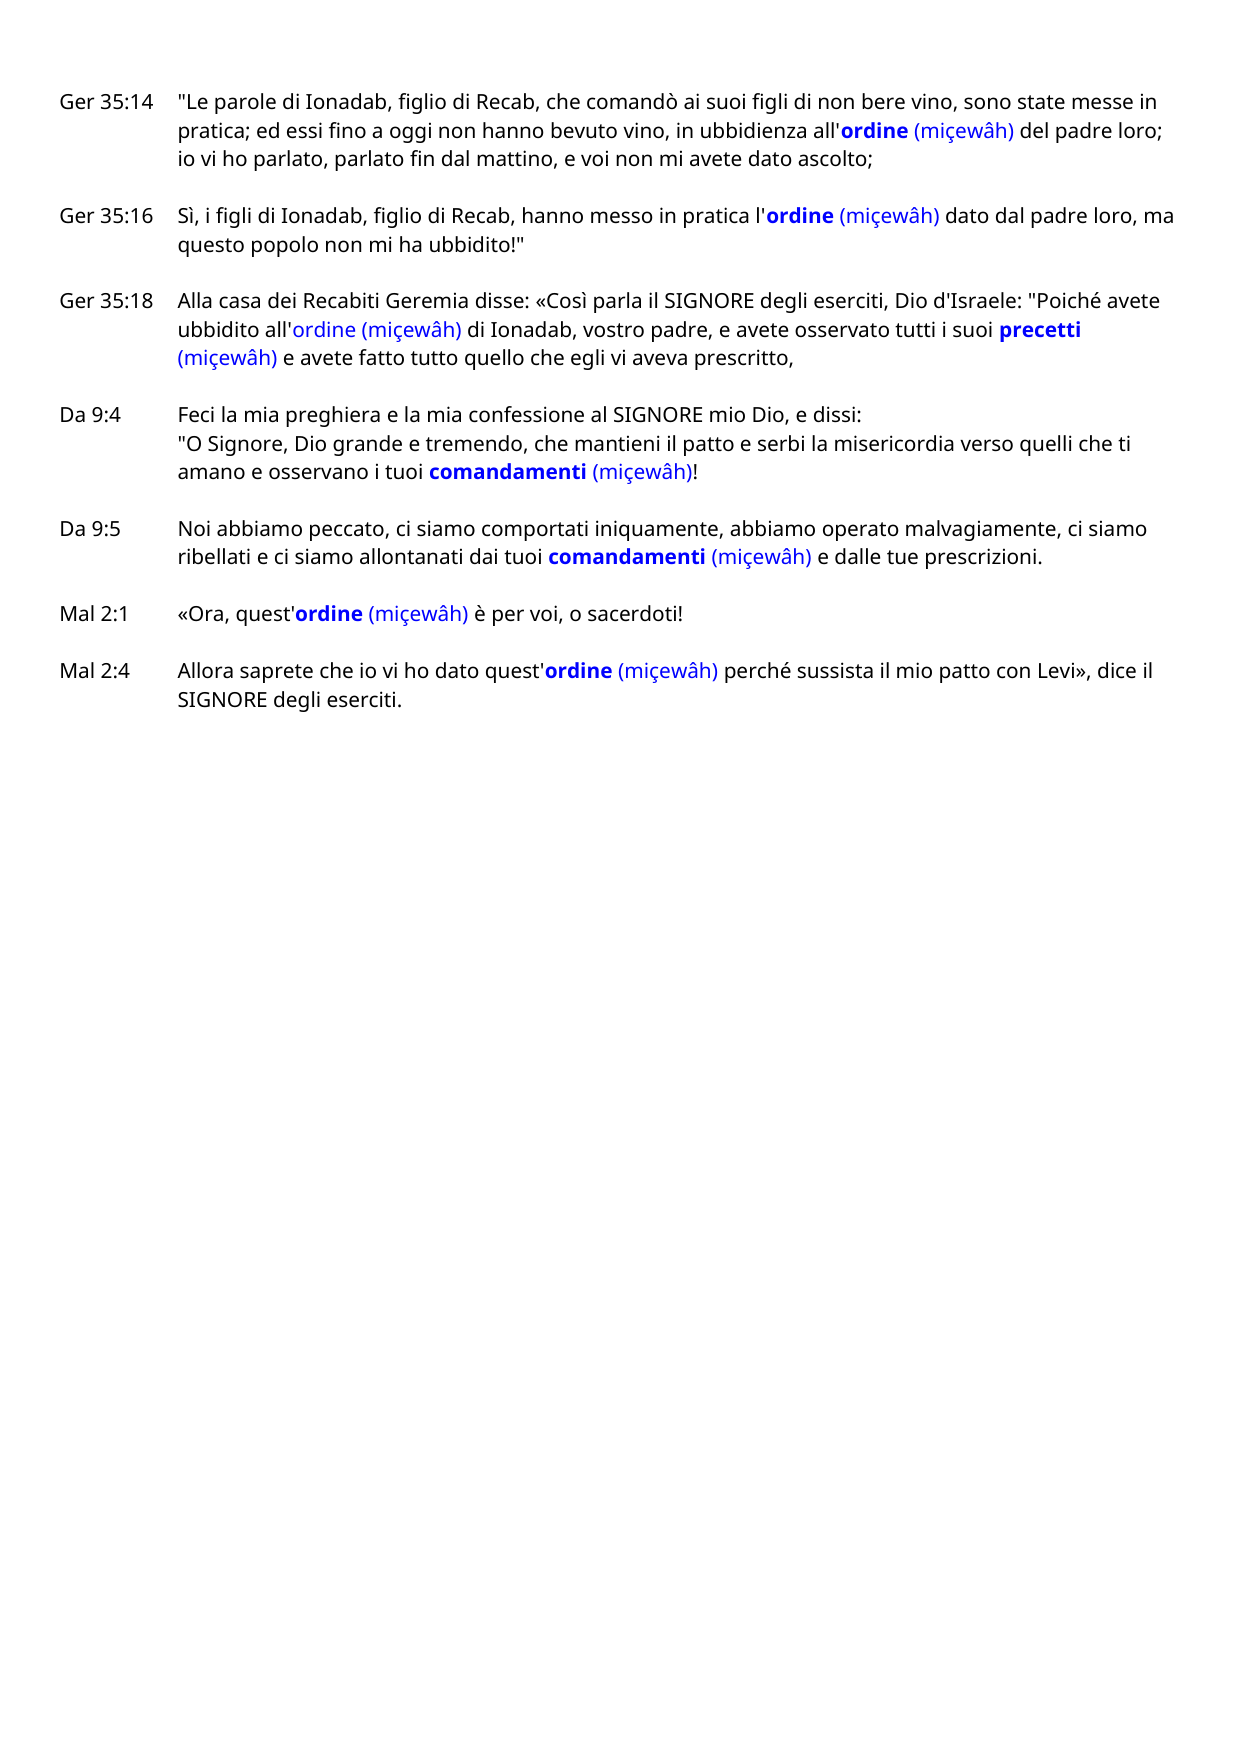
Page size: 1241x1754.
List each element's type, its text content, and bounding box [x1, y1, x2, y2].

text Da 9:4 Feci la mia preghiera e la mia confessione al SIGNORE mio Dio, e dissi: [59, 400, 1181, 429]
text Da 9:5 Noi abbiamo peccato, ci siamo comportati iniquamente, abbiamo operato malvagiamente, ci siamo ribellati e ci siamo allontanati dai tuoi comandamenti (miçewâh) e dalle tue prescrizioni. [59, 514, 1181, 571]
text Ger 35:16 Sì, i figli di Ionadab, figlio di Recab, hanno messo in pratica l'ordine (miçewâh) dato dal padre loro, ma questo popolo non mi ha ubbidito!" [59, 201, 1181, 258]
text Mal 2:1 «Ora, quest'ordine (miçewâh) è per voi, o sacerdoti! [59, 599, 1181, 628]
text Mal 2:4 Allora saprete che io vi ho dato quest'ordine (miçewâh) perché sussista il mio patto con Levi», dice il SIGNORE degli eserciti. [59, 656, 1181, 713]
text Ger 35:14 "Le parole di Ionadab, figlio di Recab, che comandò ai suoi figli di non bere vino, sono state messe in pratica; ed essi fino a oggi non hanno bevuto vino, in ubbidienza all'ordine (miçewâh) del padre loro; io vi ho parlato, parlato fin dal mattino, e voi non mi avete dato ascolto; [59, 87, 1181, 173]
text "O Signore, Dio grande e tremendo, che mantieni il patto e serbi la misericordia verso quelli che ti amano e osservano i tuoi comandamenti (miçewâh)! [59, 429, 1181, 486]
text Ger 35:18 Alla casa dei Recabiti Geremia disse: «Così parla il SIGNORE degli eserciti, Dio d'Israele: "Poiché avete ubbidito all'ordine (miçewâh) di Ionadab, vostro padre, e avete osservato tutti i suoi precetti (miçewâh) e avete fatto tutto quello che egli vi aveva prescritto, [59, 287, 1181, 372]
